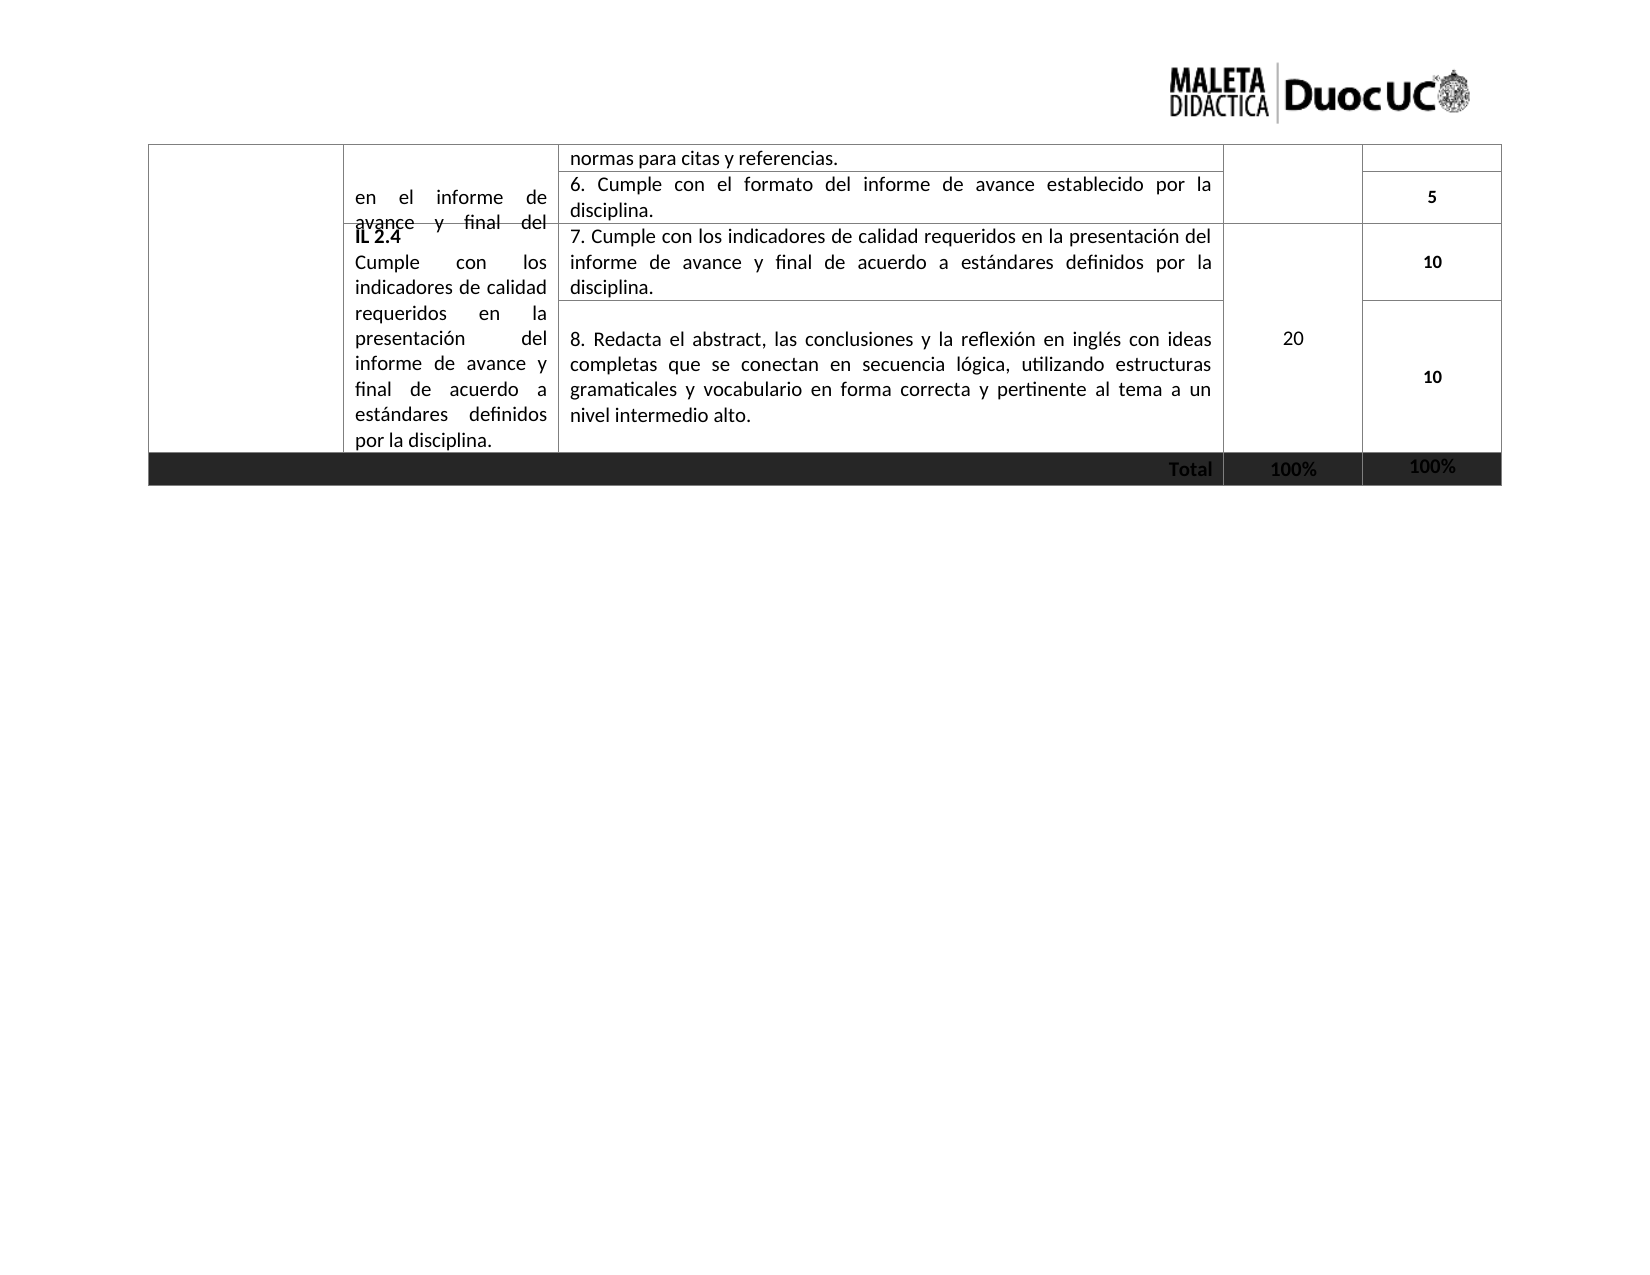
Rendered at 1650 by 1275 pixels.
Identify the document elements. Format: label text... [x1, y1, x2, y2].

table_cell Total [149, 453, 1223, 485]
table_cell 100% [1224, 453, 1362, 485]
table_cell 10 [1363, 224, 1501, 300]
table_cell 5. Utiliza reglas de redacción, ortografía (literal, puntual, acentual) y las normas para citas y referencias. [559, 145, 1223, 171]
table_cell IL 2.4 Cumple con los indicadores de calidad requeridos en la presentación del informe de avance y final de acuerdo a estándares definidos por la disciplina. [344, 224, 558, 452]
table_cell 100% [1363, 453, 1501, 485]
table_cell 8. Redacta el abstract, las conclusiones y la reflexión en inglés con ideas completas que se conectan en secuencia lógica, utilizando estructuras gramaticales y vocabulario en forma correcta y pertinente al tema a un nivel intermedio alto. [559, 301, 1223, 452]
table_cell 5 [1363, 145, 1501, 171]
table_cell 20 [1224, 224, 1362, 452]
picture [1137, 39, 1503, 145]
table_cell 7. Cumple con los indicadores de calidad requeridos en la presentación del informe de avance y final de acuerdo a estándares definidos por la disciplina. [559, 224, 1223, 300]
table_cell 10 [1363, 301, 1501, 452]
table_cell 5 [1363, 172, 1501, 222]
table_cell 6. Cumple con el formato del informe de avance establecido por la disciplina. [559, 172, 1223, 222]
